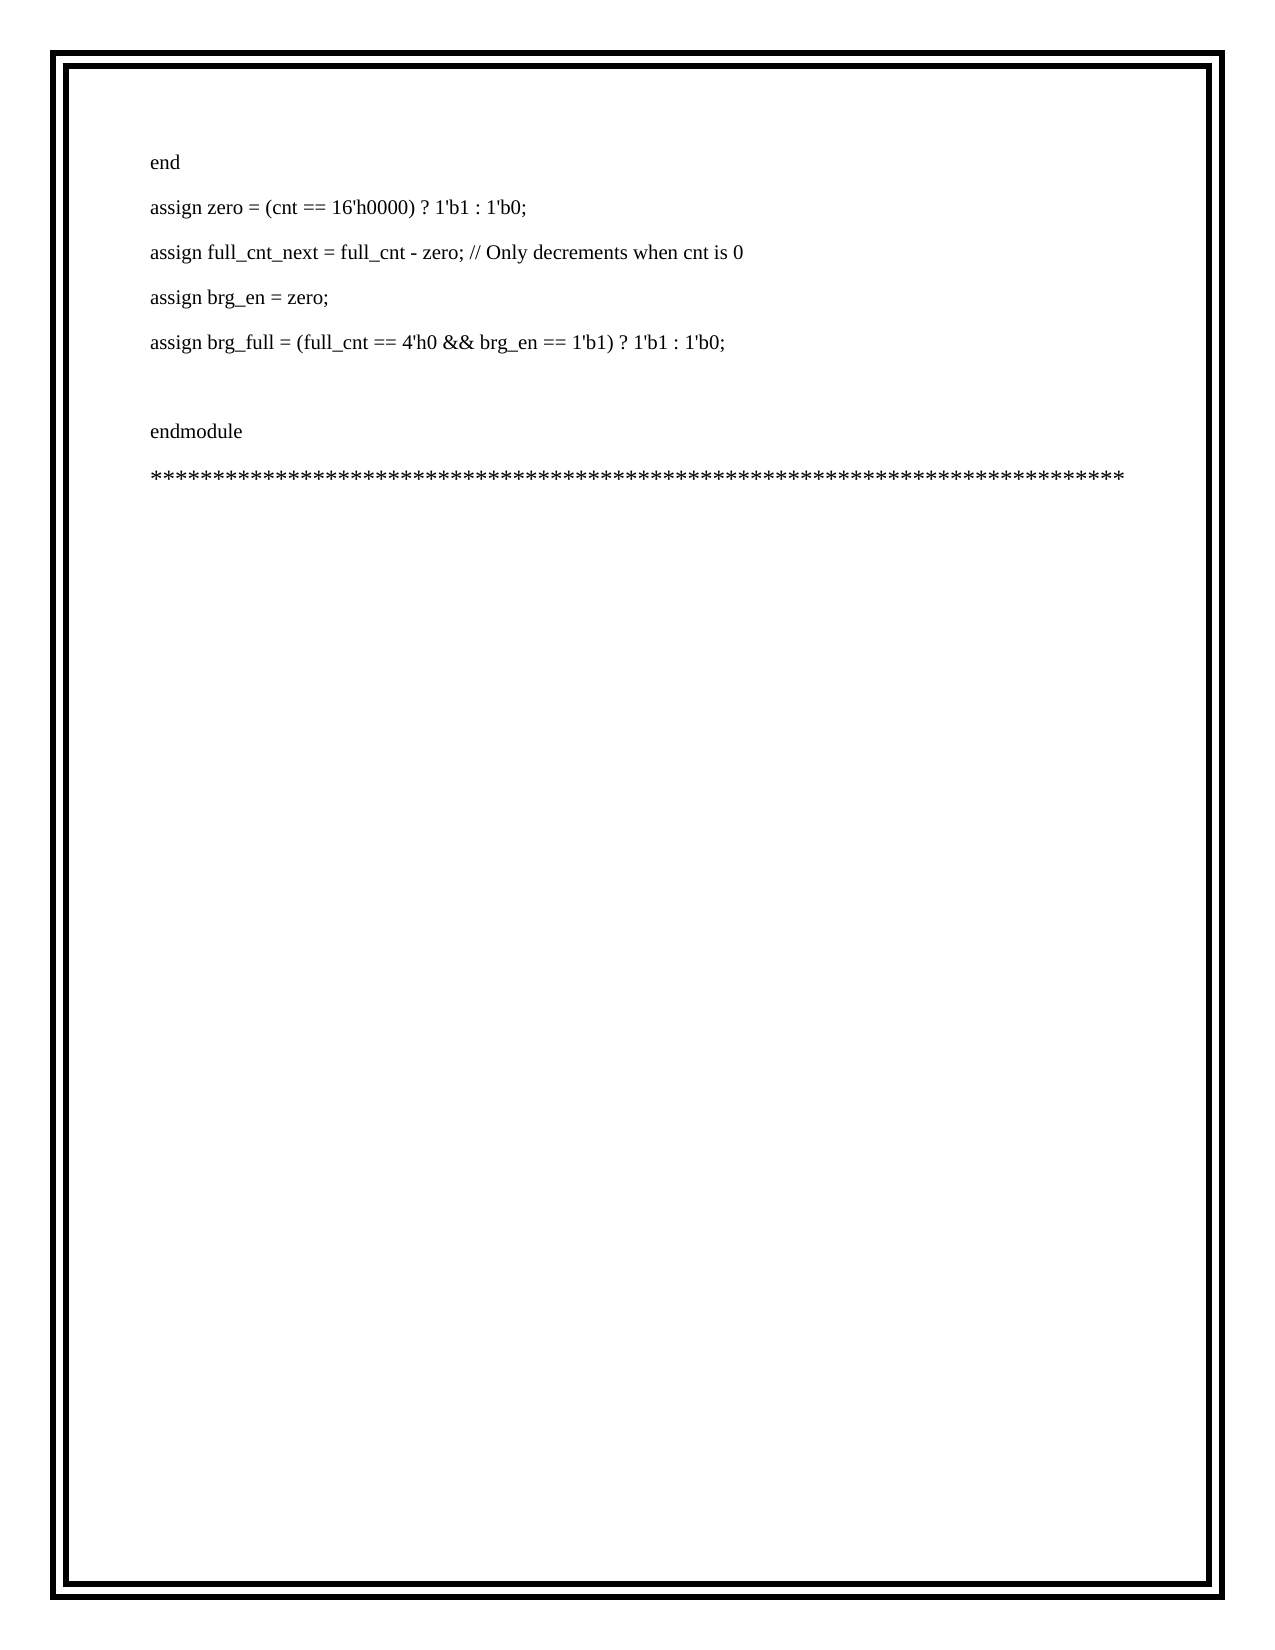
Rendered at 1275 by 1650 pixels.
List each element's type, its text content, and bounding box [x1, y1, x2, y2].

text assign brg_en = zero; [150, 285, 1125, 309]
text endmodule [150, 419, 1125, 443]
text assign zero = (cnt == 16'h0000) ? 1'b1 : 1'b0; [150, 195, 1125, 219]
text ****************************************************************************** [150, 464, 1125, 493]
text end [150, 150, 1125, 174]
text assign brg_full = (full_cnt == 4'h0 && brg_en == 1'b1) ? 1'b1 : 1'b0; [150, 329, 1125, 354]
text assign full_cnt_next = full_cnt - zero; // Only decrements when cnt is 0 [150, 240, 1125, 264]
